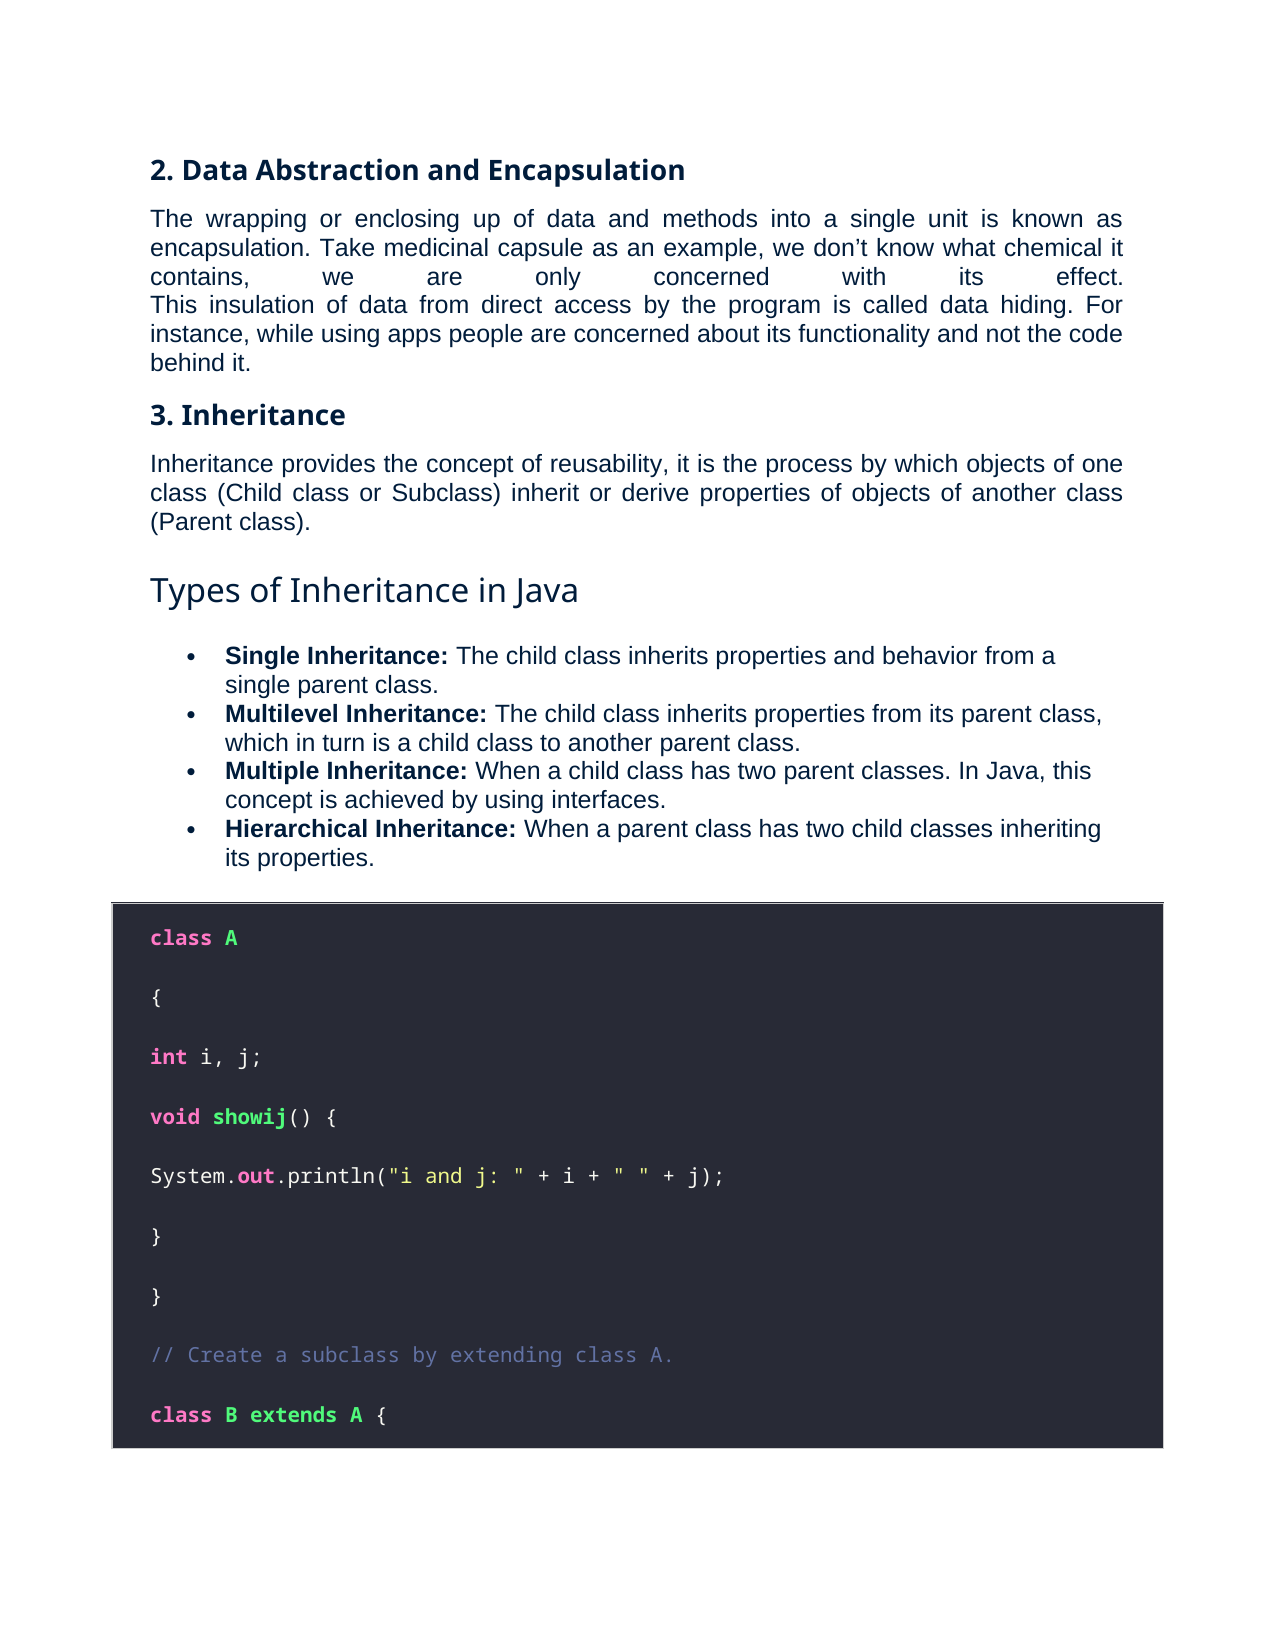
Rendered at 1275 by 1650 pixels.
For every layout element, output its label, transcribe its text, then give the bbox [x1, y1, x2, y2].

text } [113, 1261, 1163, 1309]
text 2. Data Abstraction and Encapsulation [150, 150, 1125, 188]
text { [113, 962, 1163, 1011]
list Multilevel Inheritance: The child class inherits properties from its parent class, which in turn is a child class to another parent class. [187, 699, 1125, 756]
text 3. Inheritance [150, 395, 1125, 433]
list Multiple Inheritance: When a child class has two parent classes. In Java, this concept is achieved by using interfaces. [187, 756, 1125, 814]
list Hierarchical Inheritance: When a parent class has two child classes inheriting its properties. [187, 814, 1125, 871]
text Types of Inheritance in Java [150, 567, 1125, 612]
list Single Inheritance: The child class inherits properties and behavior from a single parent class. [187, 641, 1125, 699]
text class A [113, 904, 1163, 951]
text } [113, 1201, 1163, 1250]
text class B extends A { [113, 1380, 1163, 1448]
text int i, j; [113, 1022, 1163, 1071]
text The wrapping or enclosing up of data and methods into a single unit is known as encapsulation. Take medicinal capsule as an example, we don’t know what chemical it contains, we are only concerned with its effect. This insulation of data from direct access by the program is called data hiding. For instance, while using apps people are concerned about its functionality and not the code behind it. [150, 204, 1125, 376]
text System.out.println("i and j: " + i + " " + j); [113, 1141, 1163, 1190]
text Inheritance provides the concept of reusability, it is the process by which objects of one class (Child class or Subclass) inherit or derive properties of objects of another class (Parent class). [150, 449, 1125, 535]
text // Create a subclass by extending class A. [113, 1320, 1163, 1369]
text void showij() { [113, 1082, 1163, 1130]
